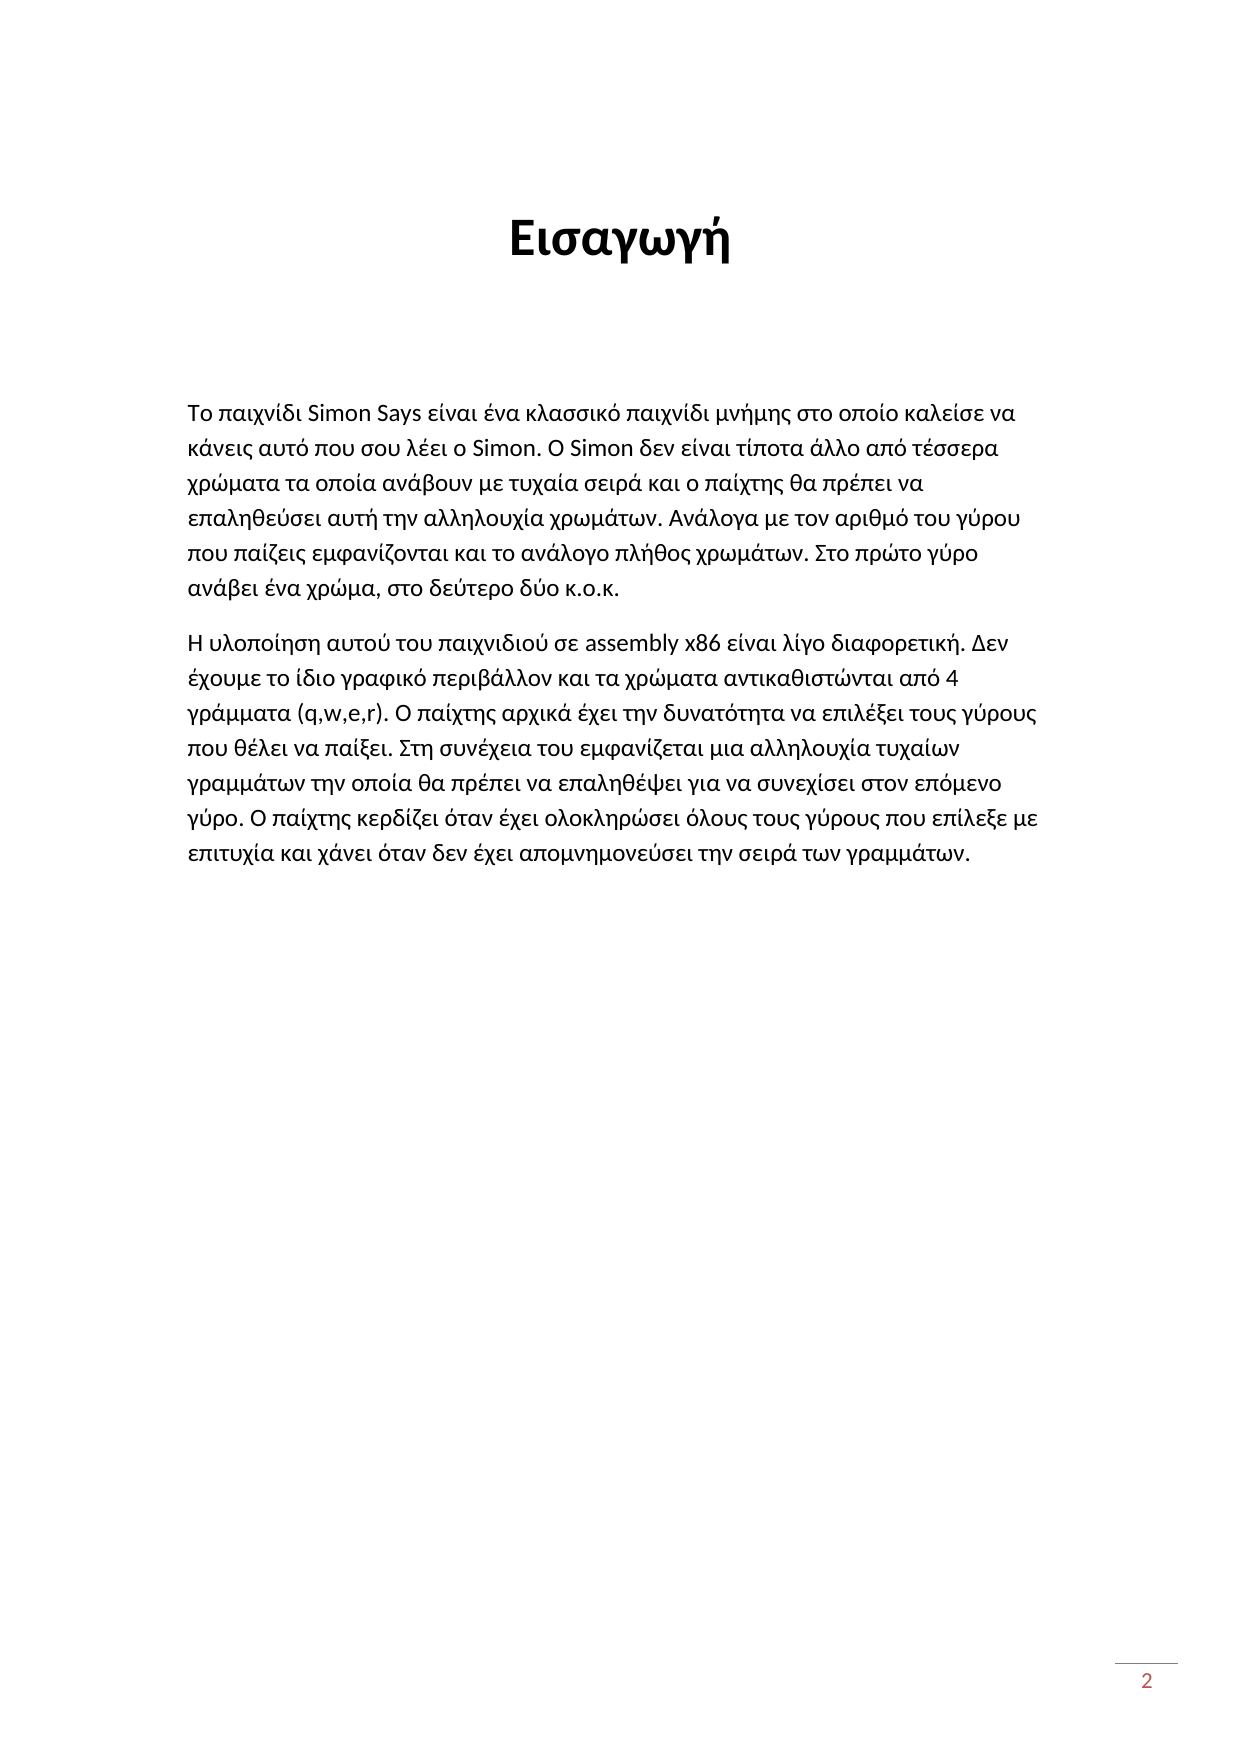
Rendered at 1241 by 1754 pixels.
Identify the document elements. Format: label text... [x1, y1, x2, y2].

text Eισαγωγή [187, 203, 1053, 269]
text Το παιχνίδι Simon Says είναι ένα κλασσικό παιχνίδι μνήμης στο οποίο καλείσε να κάνεις αυτό που σου λέει ο Simon. Ο Simon δεν είναι τίποτα άλλο από τέσσερα χρώματα τα οποία ανάβουν με τυχαία σειρά και ο παίχτης θα πρέπει να επαληθεύσει αυτή την αλληλουχία χρωμάτων. Ανάλογα με τον αριθμό του γύρου που παίζεις εμφανίζονται και το ανάλογο πλήθος χρωμάτων. Στο πρώτο γύρο ανάβει ένα χρώμα, στο δεύτερο δύο κ.ο.κ. [187, 397, 1053, 602]
text Η υλοποίηση αυτού του παιχνιδιού σε assembly x86 είναι λίγο διαφορετική. Δεν έχουμε το ίδιο γραφικό περιβάλλον και τα χρώματα αντικαθιστώνται από 4 γράμματα (q,w,e,r). Ο παίχτης αρχικά έχει την δυνατότητα να επιλέξει τους γύρους που θέλει να παίξει. Στη συνέχεια του εμφανίζεται μια αλληλουχία τυχαίων γραμμάτων την οποία θα πρέπει να επαληθέψει για να συνεχίσει στον επόμενο γύρο. Ο παίχτης κερδίζει όταν έχει ολοκληρώσει όλους τους γύρους που επίλεξε με επιτυχία και χάνει όταν δεν έχει απομνημονεύσει την σειρά των γραμμάτων. [187, 628, 1053, 868]
